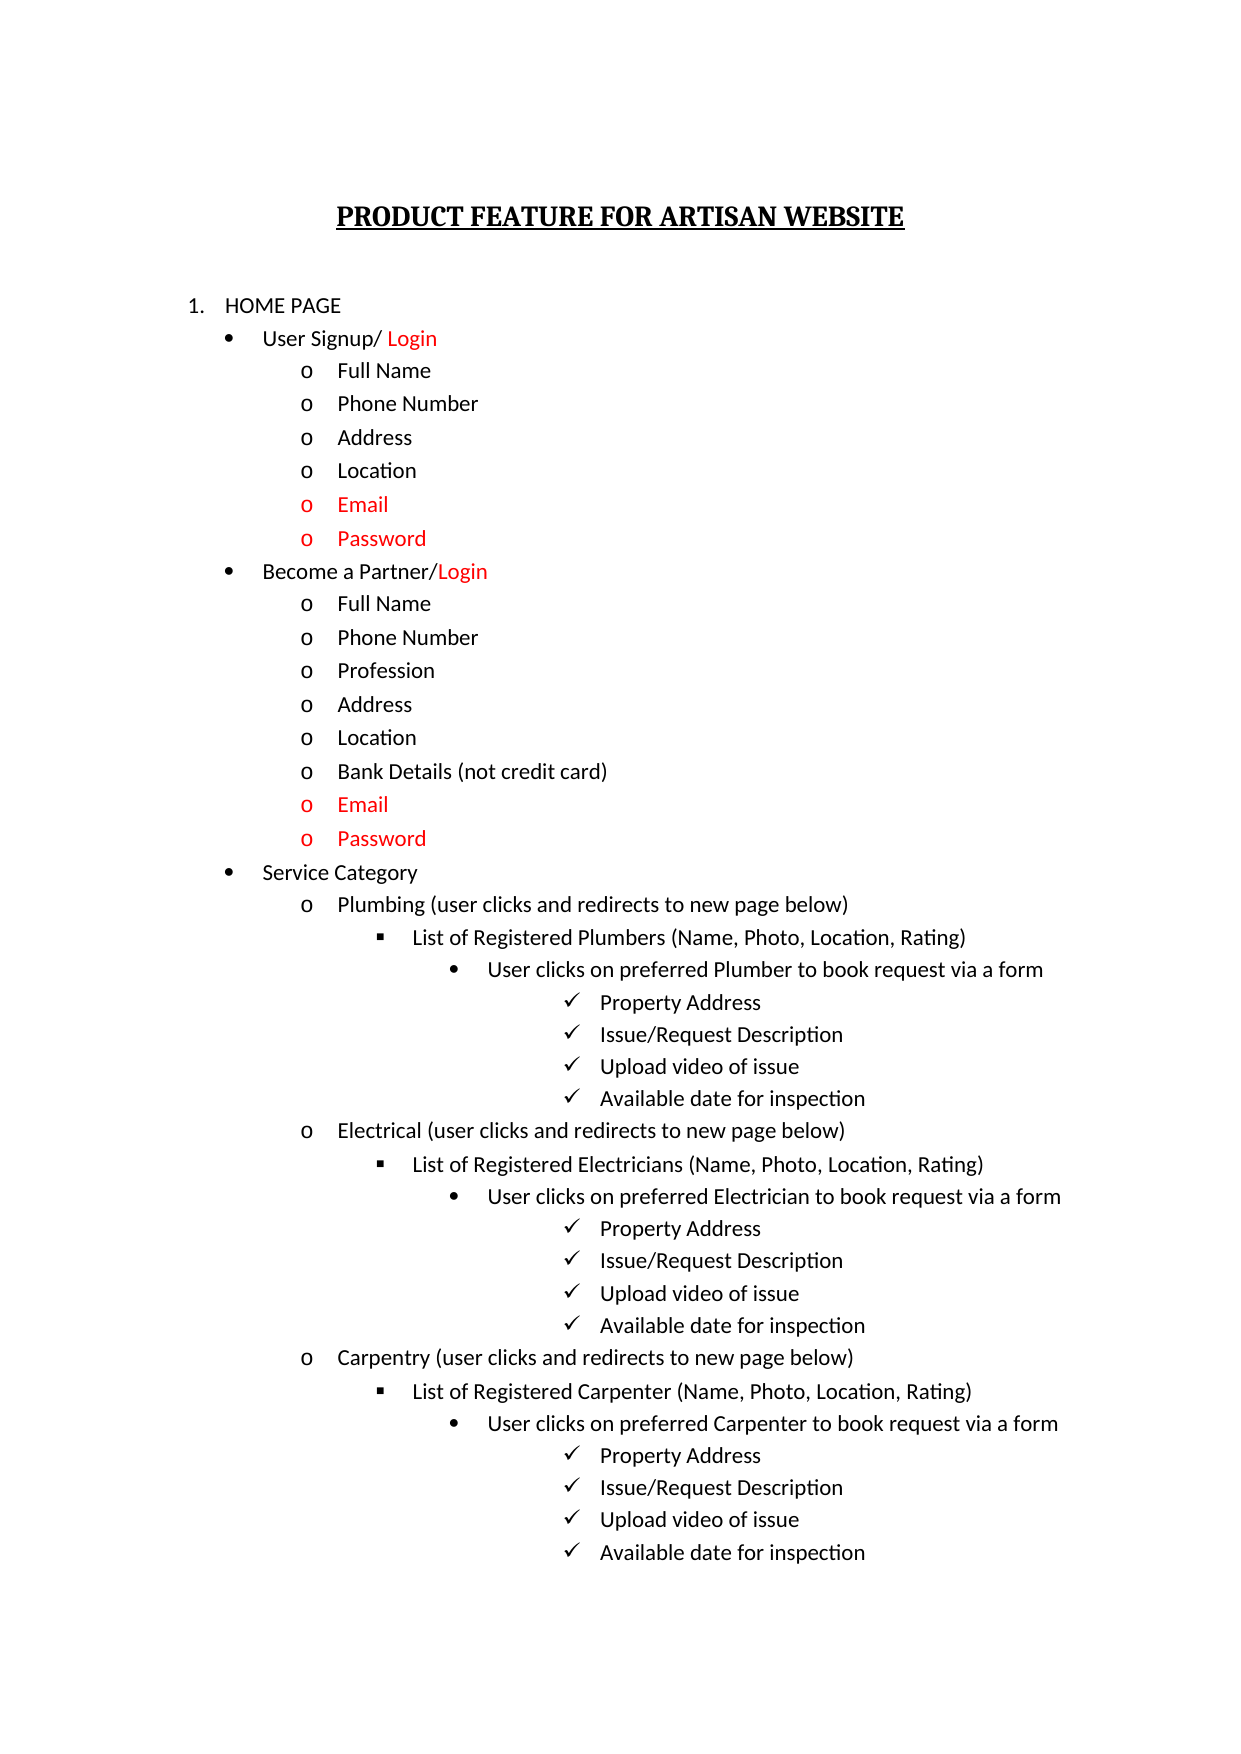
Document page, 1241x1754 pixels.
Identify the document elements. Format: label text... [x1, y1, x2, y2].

list Issue/Request Description [562, 1247, 1090, 1275]
list Phone Number [300, 623, 1090, 652]
list Password [300, 524, 1090, 553]
list Upload video of issue [562, 1279, 1090, 1307]
list User Signup/ Login [225, 324, 1090, 352]
list Password [300, 824, 1090, 853]
list HOME PAGE [187, 292, 1090, 319]
list Address [300, 690, 1090, 719]
list Carpentry (user clicks and redirects to new page below) [300, 1343, 1090, 1372]
list Issue/Request Description [562, 1020, 1090, 1048]
list Phone Number [300, 389, 1090, 419]
list Full Name [300, 356, 1090, 385]
list User clicks on preferred Carpenter to book request via a form [450, 1409, 1090, 1437]
list Available date for inspection [562, 1084, 1090, 1112]
list Available date for inspection [562, 1538, 1090, 1566]
list Available date for inspection [562, 1311, 1090, 1339]
subtitle PRODUCT FEATURE FOR ARTISAN WEBSITE [150, 200, 1090, 233]
list Location [300, 457, 1090, 486]
list Electrical (user clicks and redirects to new page below) [300, 1117, 1090, 1146]
list Profession [300, 656, 1090, 686]
list User clicks on preferred Electrician to book request via a form [450, 1182, 1090, 1210]
list Property Address [562, 988, 1090, 1016]
list Property Address [562, 1214, 1090, 1242]
list Upload video of issue [562, 1052, 1090, 1080]
list Issue/Request Description [562, 1473, 1090, 1501]
list Address [300, 423, 1090, 452]
list Become a Partner/Login [225, 557, 1090, 585]
list Service Category [225, 858, 1090, 886]
list List of Registered Plumbers (Name, Photo, Location, Rating) [375, 923, 1090, 951]
list Upload video of issue [562, 1506, 1090, 1533]
list Bank Details (not credit card) [300, 757, 1090, 786]
list User clicks on preferred Plumber to book request via a form [450, 956, 1090, 984]
list Plumbing (user clicks and redirects to new page below) [300, 890, 1090, 919]
list Location [300, 723, 1090, 753]
list Property Address [562, 1441, 1090, 1469]
list Email [300, 791, 1090, 820]
list Email [300, 490, 1090, 519]
list Full Name [300, 589, 1090, 618]
list List of Registered Electricians (Name, Photo, Location, Rating) [375, 1150, 1090, 1178]
list List of Registered Carpenter (Name, Photo, Location, Rating) [375, 1377, 1090, 1405]
